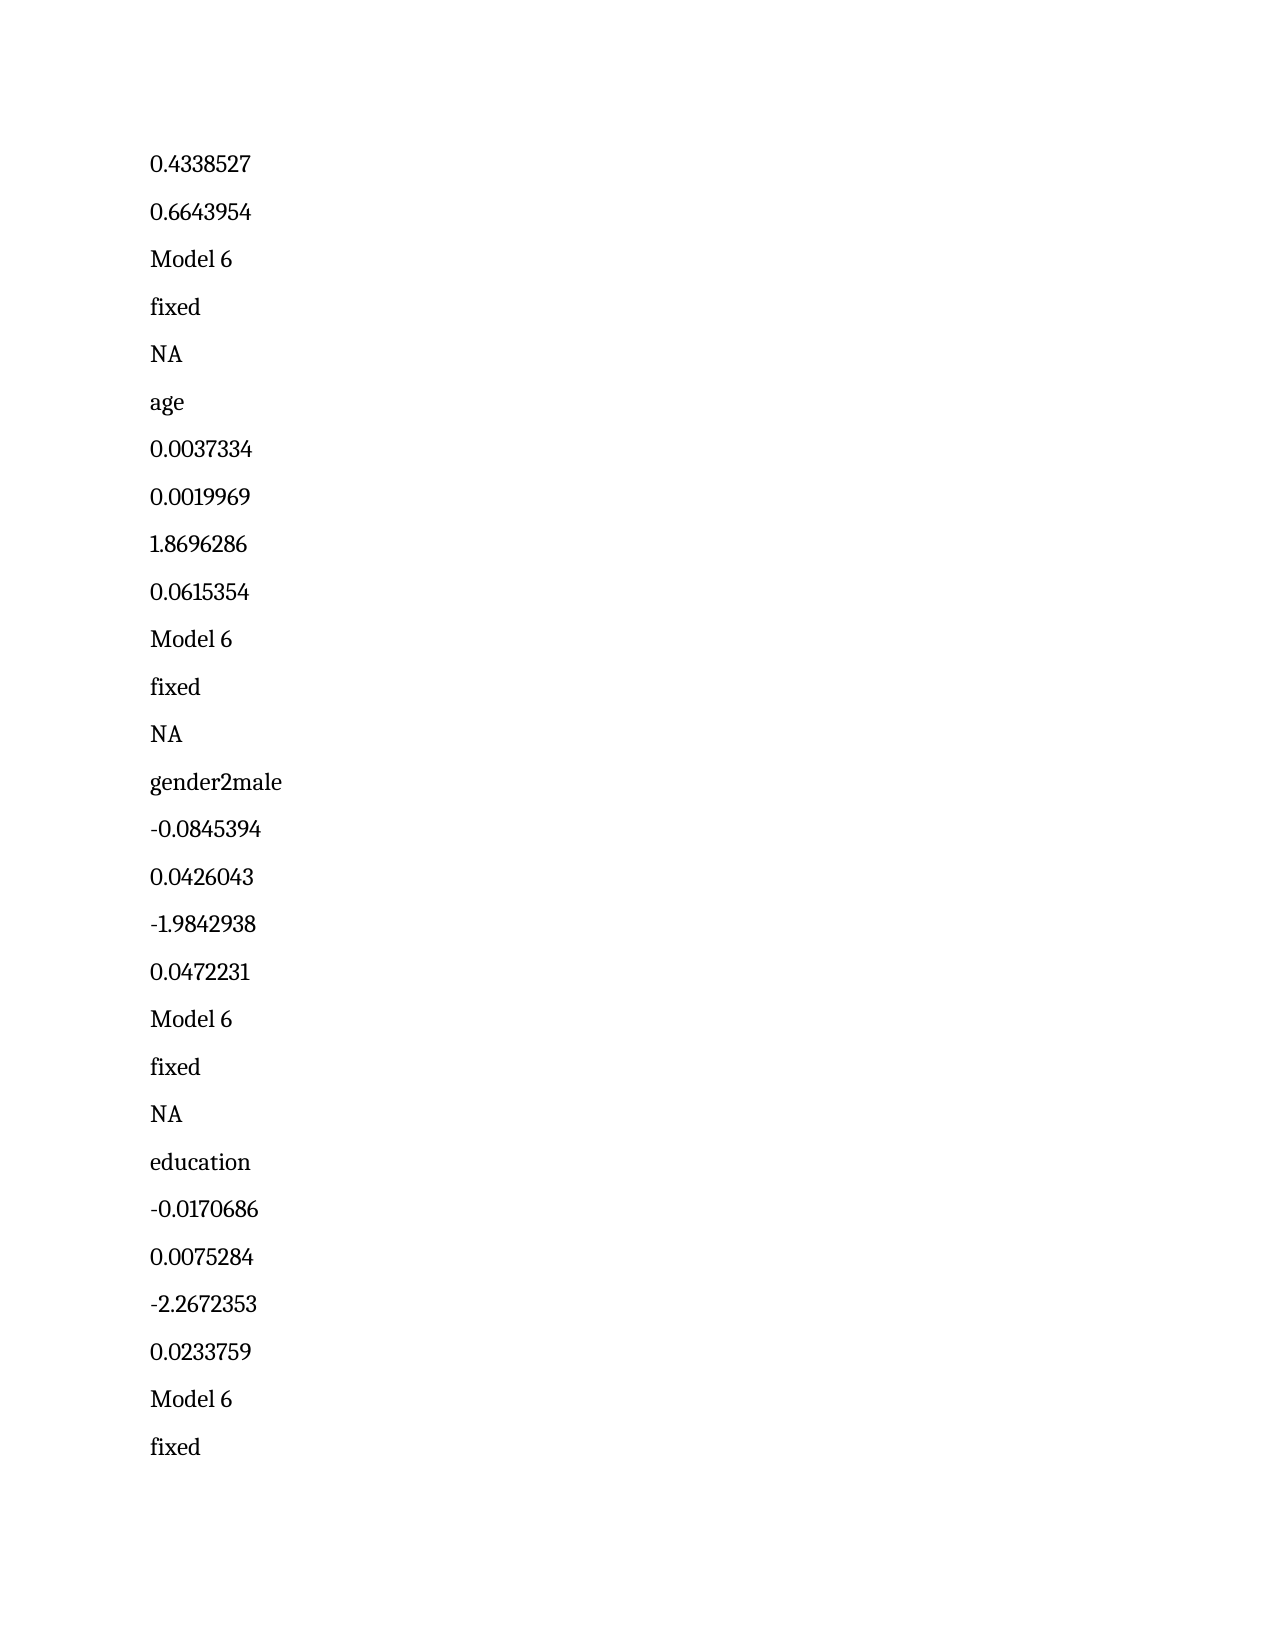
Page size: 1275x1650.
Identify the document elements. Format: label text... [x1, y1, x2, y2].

text education [150, 1147, 1125, 1176]
text -0.0170686 [150, 1195, 1125, 1224]
text fixed [150, 672, 1125, 701]
text fixed [150, 1052, 1125, 1081]
text fixed [150, 1432, 1125, 1461]
text NA [150, 340, 1125, 369]
text 1.8696286 [150, 530, 1125, 559]
text 0.0615354 [150, 577, 1125, 606]
text gender2male [150, 767, 1125, 796]
text -2.2672353 [150, 1290, 1125, 1319]
text NA [150, 720, 1125, 749]
text 0.6643954 [150, 197, 1125, 226]
text 0.0233759 [150, 1337, 1125, 1366]
text Model 6 [150, 1385, 1125, 1414]
text age [150, 387, 1125, 416]
text Model 6 [150, 1005, 1125, 1034]
text NA [150, 1100, 1125, 1129]
text 0.0426043 [150, 862, 1125, 891]
text 0.0472231 [150, 957, 1125, 986]
text -1.9842938 [150, 910, 1125, 939]
text 0.0075284 [150, 1242, 1125, 1271]
text -0.0845394 [150, 815, 1125, 844]
text 0.0037334 [150, 435, 1125, 464]
text fixed [150, 292, 1125, 321]
text 0.4338527 [150, 150, 1125, 179]
text Model 6 [150, 245, 1125, 274]
text Model 6 [150, 625, 1125, 654]
text 0.0019969 [150, 482, 1125, 511]
